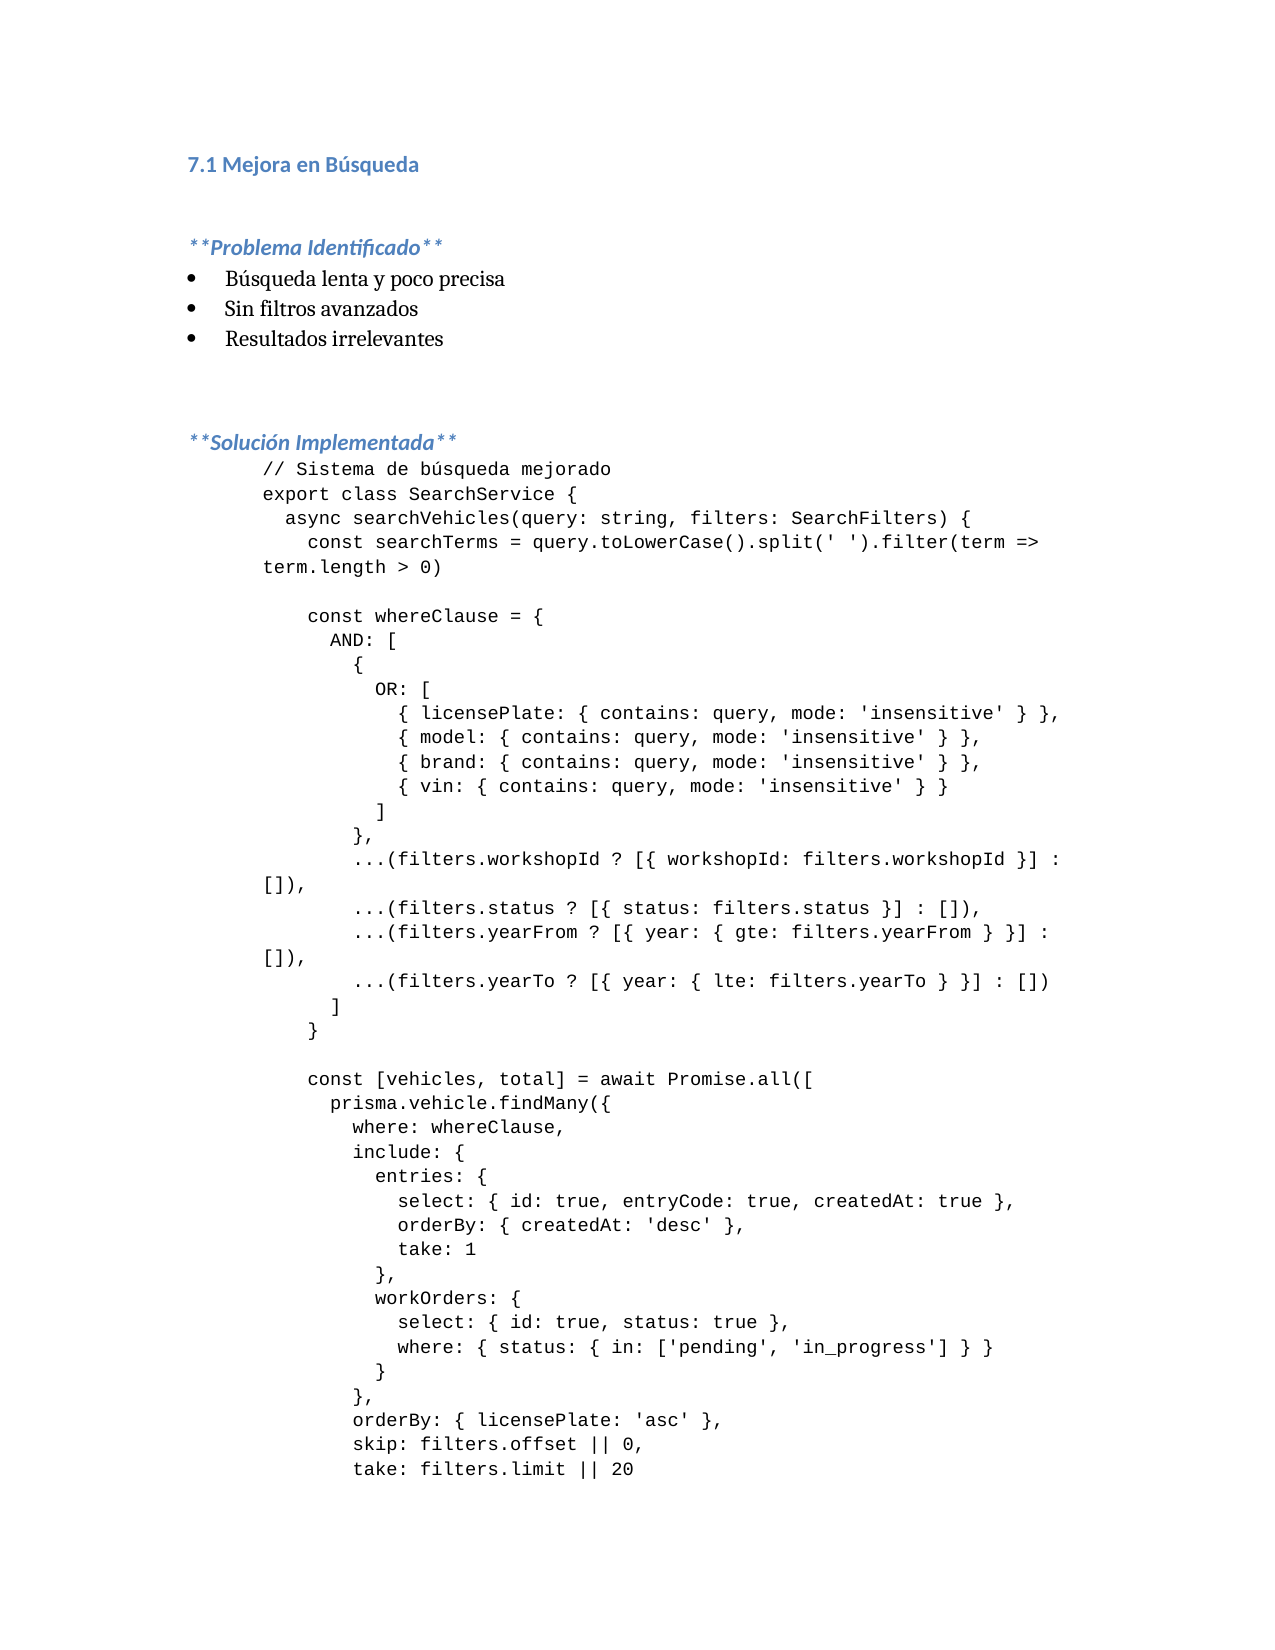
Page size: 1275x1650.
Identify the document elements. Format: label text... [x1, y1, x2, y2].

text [262, 460, 1087, 1481]
list Sin filtros avanzados [187, 296, 1087, 322]
subtitle **Solución Implementada** [187, 428, 1087, 456]
list Resultados irrelevantes [187, 326, 1087, 352]
subtitle **Problema Identificado** [187, 233, 1087, 261]
list Búsqueda lenta y poco precisa [187, 265, 1087, 292]
subtitle 7.1 Mejora en Búsqueda [187, 150, 1087, 178]
